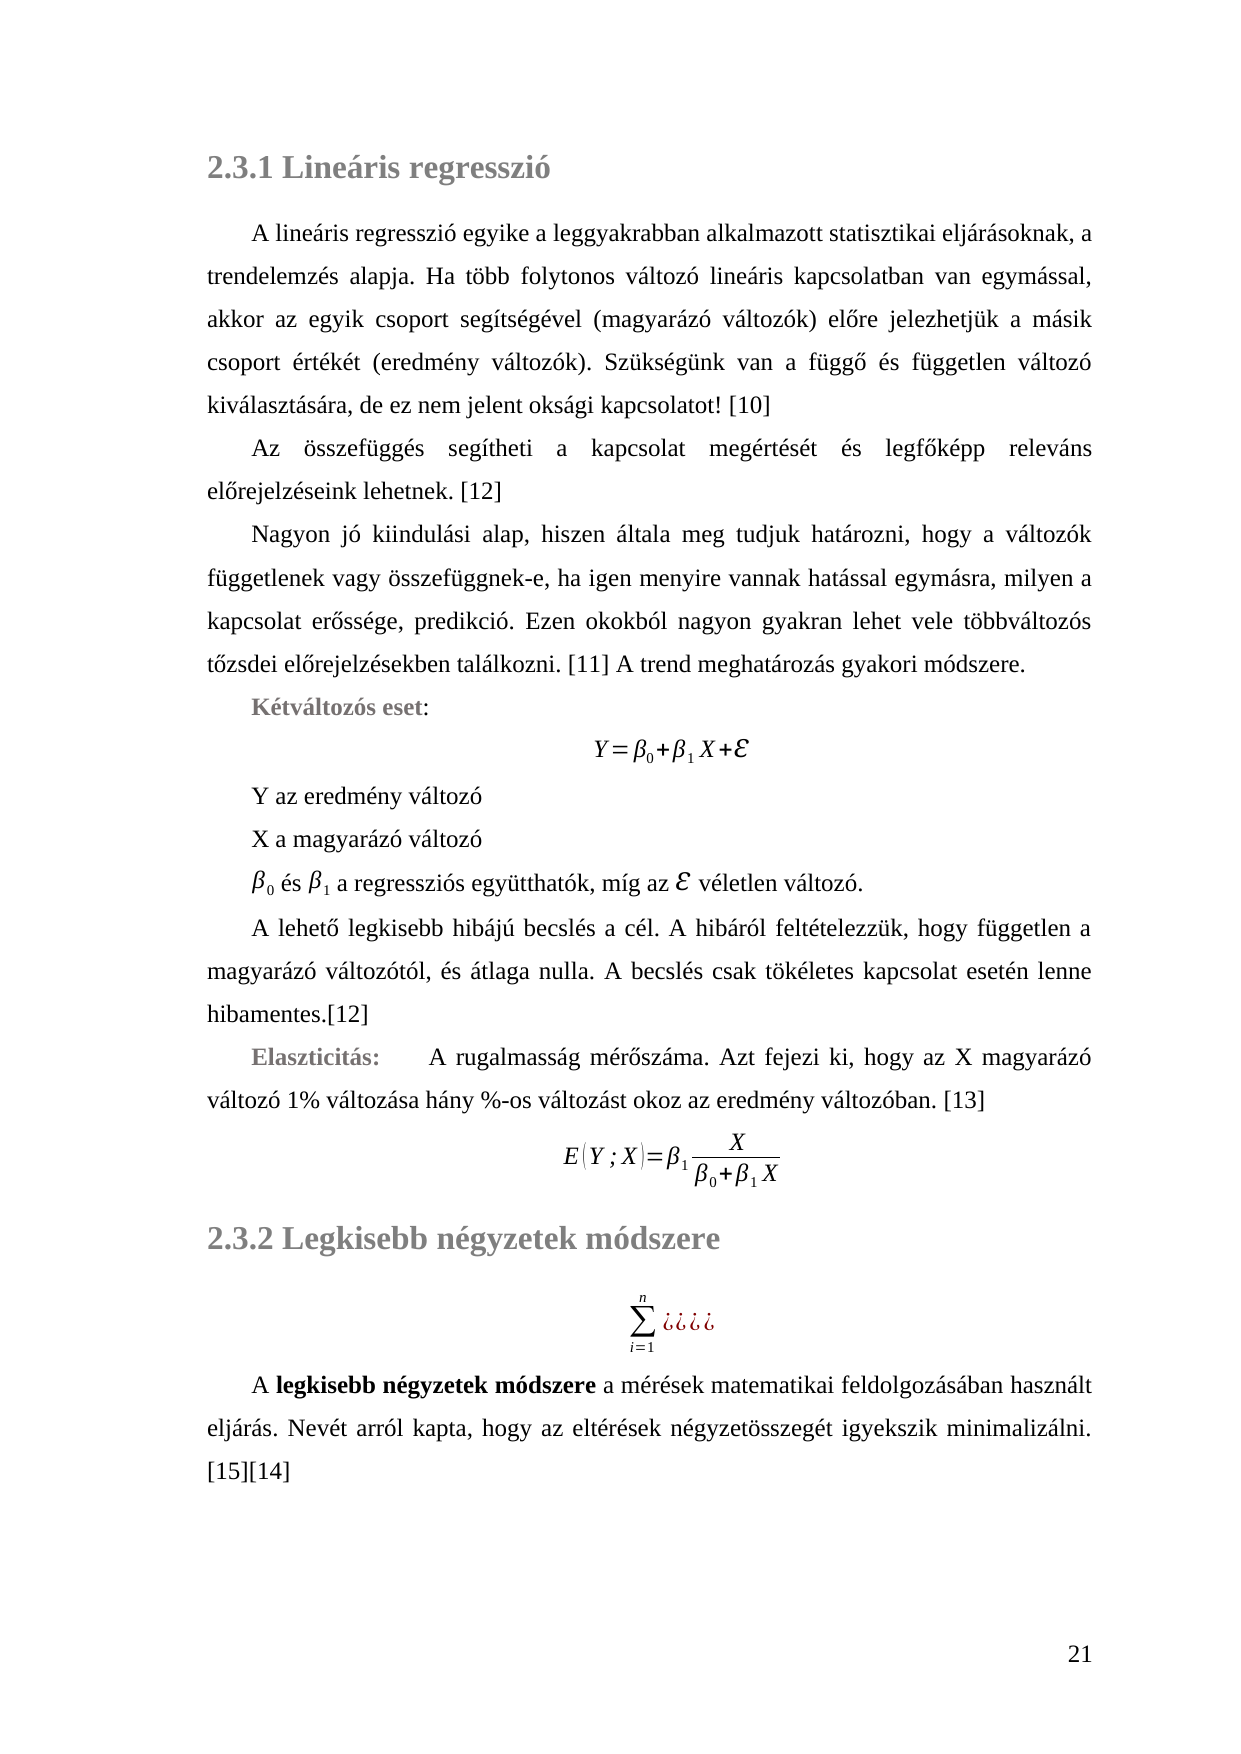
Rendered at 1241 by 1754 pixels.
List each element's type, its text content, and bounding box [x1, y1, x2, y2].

text A legkisebb négyzetek módszere a mérések matematikai feldolgozásában használt eljárás. Nevét arról kapta, hogy az eltérések négyzetösszegét igyekszik minimalizálni. [15][14] [207, 1370, 1092, 1485]
subtitle Lineáris regresszió [207, 148, 1092, 186]
text A lehető legkisebb hibájú becslés a cél. A hibáról feltételezzük, hogy független a magyarázó változótól, és átlaga nulla. A becslés csak tökéletes kapcsolat esetén lenne hibamentes.[12] [207, 913, 1092, 1028]
text Elaszticitás: A rugalmasság mérőszáma. Azt fejezi ki, hogy az X magyarázó változó 1% változása hány %-os változást okoz az eredmény változóban. [13] [207, 1042, 1092, 1114]
text X a magyarázó változó [207, 824, 1092, 853]
text A lineáris regresszió egyike a leggyakrabban alkalmazott statisztikai eljárásoknak, a trendelemzés alapja. Ha több folytonos változó lineáris kapcsolatban van egymással, akkor az egyik csoport segítségével (magyarázó változók) előre jelezhetjük a másik csoport értékét (eredmény változók). Szükségünk van a függő és független változó kiválasztására, de ez nem jelent oksági kapcsolatot! [10] [207, 218, 1092, 419]
text Nagyon jó kiindulási alap, hiszen általa meg tudjuk határozni, hogy a változók függetlenek vagy összefüggnek-e, ha igen menyire vannak hatással egymásra, milyen a kapcsolat erőssége, predikció. Ezen okokból nagyon gyakran lehet vele többváltozós tőzsdei előrejelzésekben találkozni. [11] A trend meghatározás gyakori módszere. [207, 519, 1092, 678]
text Az összefüggés segítheti a kapcsolat megértését és legfőképp releváns előrejelzéseink lehetnek. [12] [207, 433, 1092, 505]
text és a regressziós együtthatók, míg az véletlen változó. [207, 867, 1092, 898]
text Y az eredmény változó [207, 781, 1092, 810]
text Kétváltozós eset: [207, 692, 1092, 721]
subtitle Legkisebb négyzetek módszere [207, 1218, 1092, 1256]
